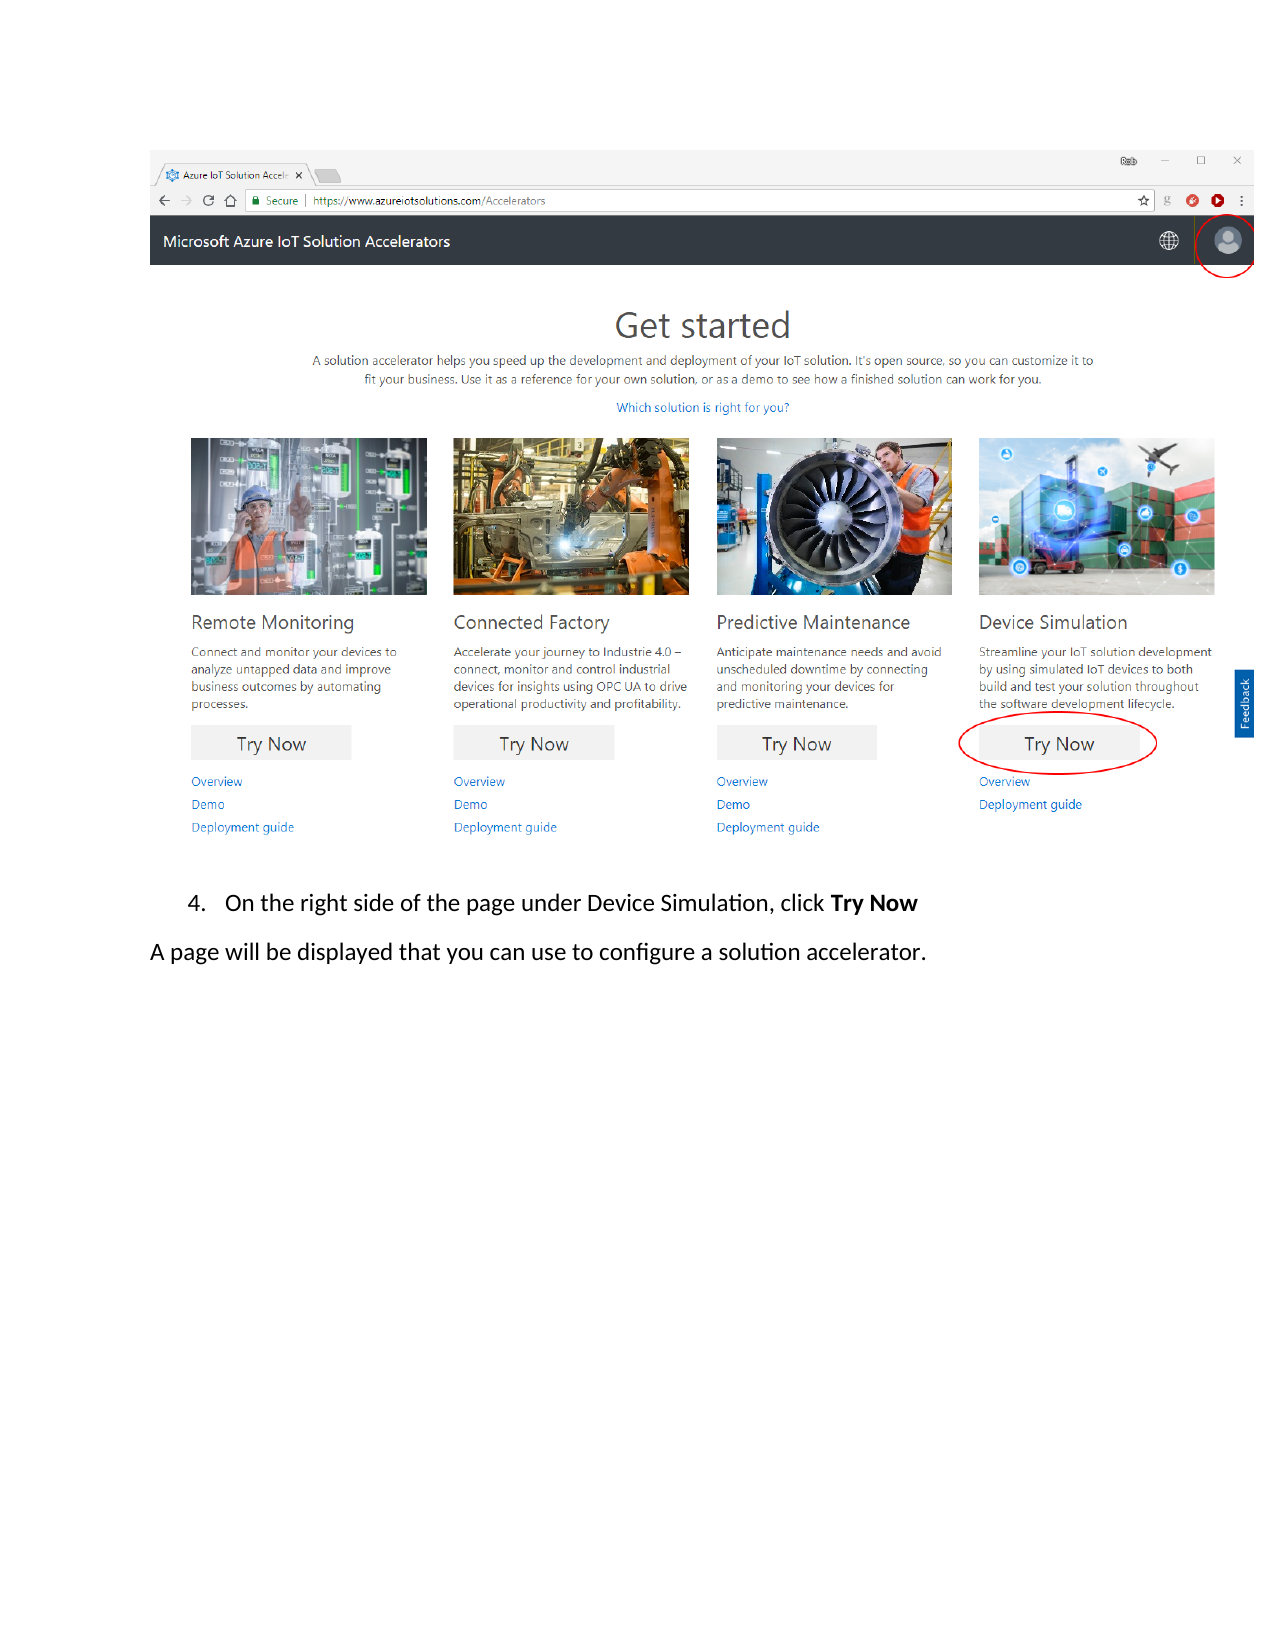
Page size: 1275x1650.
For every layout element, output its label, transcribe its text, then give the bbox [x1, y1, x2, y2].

text A page will be displayed that you can use to configure a solution accelerator. [150, 936, 1125, 967]
picture [150, 150, 1254, 868]
list On the right side of the page under Device Simulation, click Try Now [187, 887, 1125, 917]
